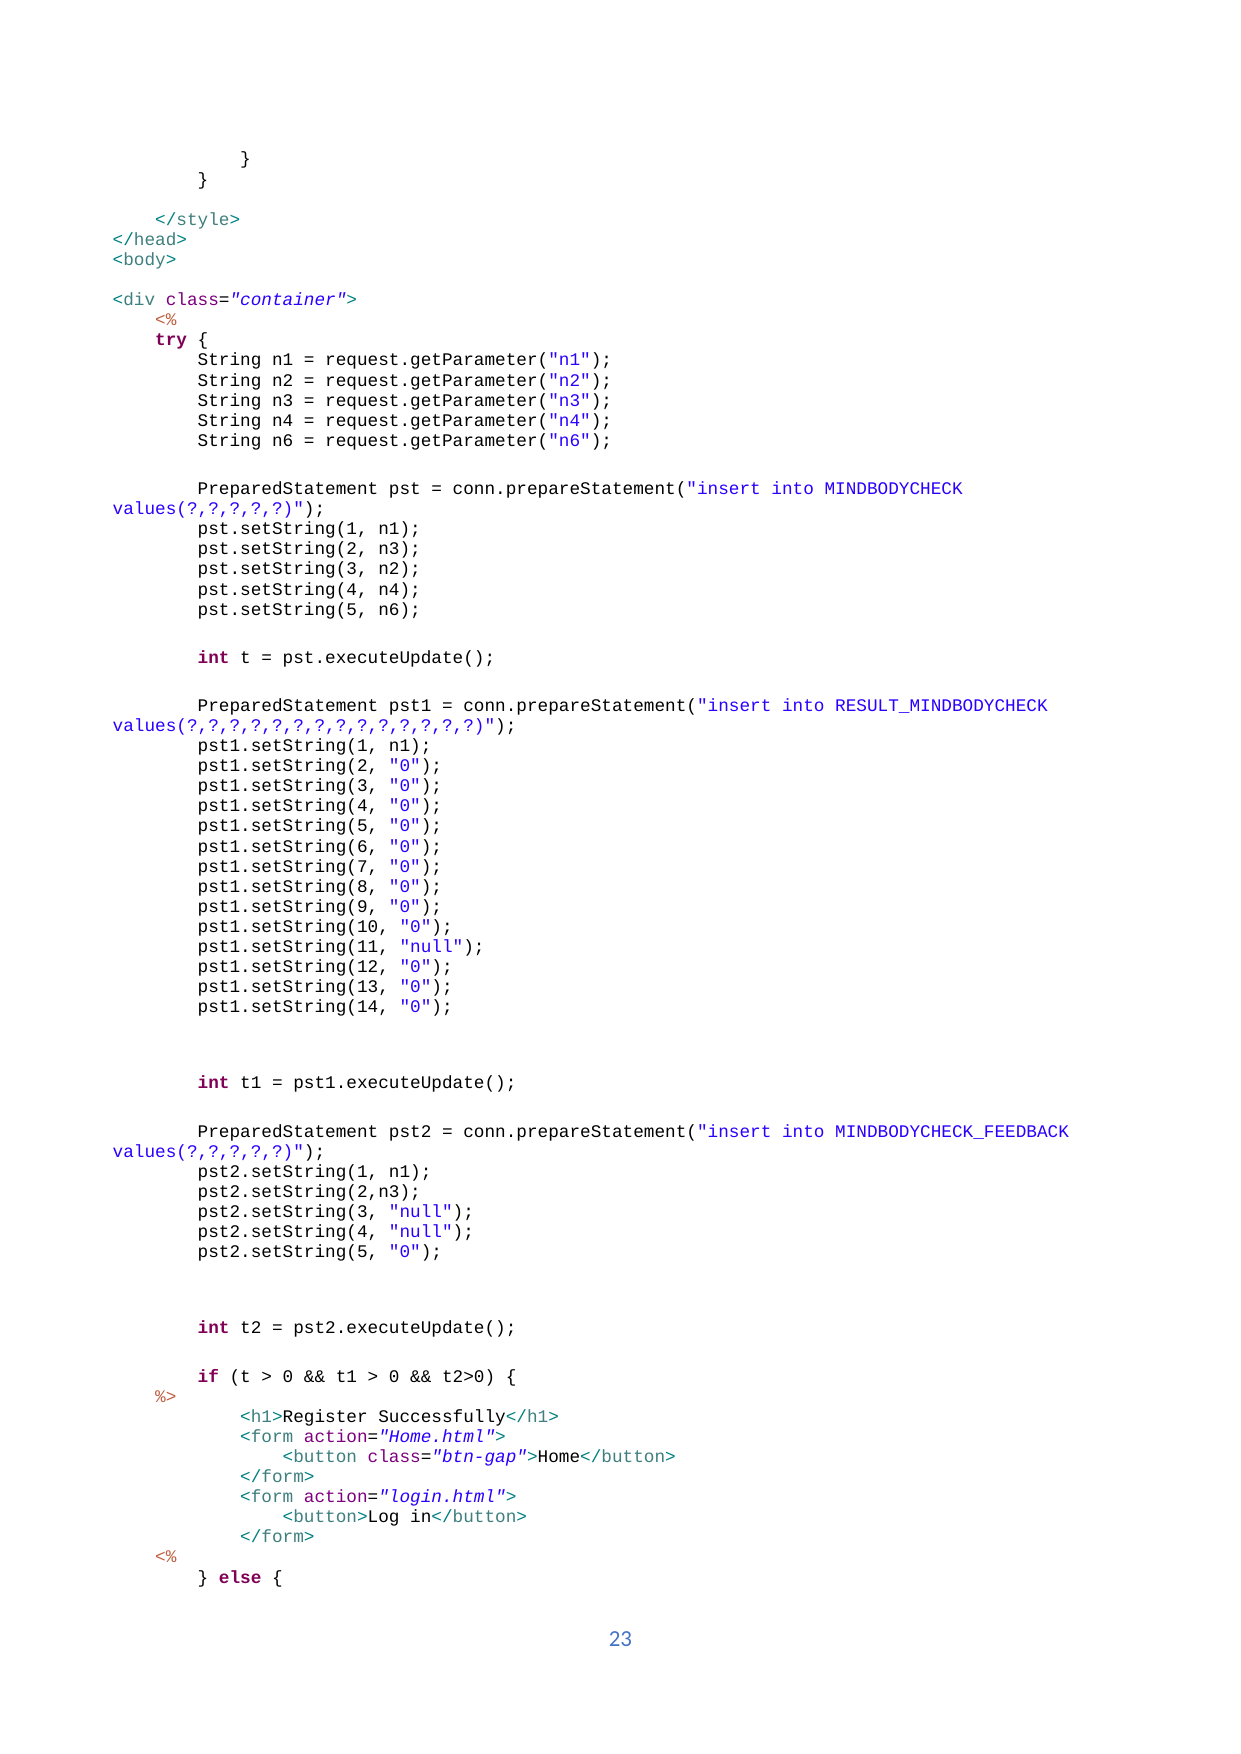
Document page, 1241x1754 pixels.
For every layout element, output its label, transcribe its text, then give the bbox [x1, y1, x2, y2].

text </style> [112, 210, 1128, 230]
text <% [112, 1548, 1128, 1568]
text </form> [112, 1468, 1128, 1488]
text pst2.setString(5, "0"); [112, 1243, 1128, 1263]
text PreparedStatement pst2 = conn.prepareStatement("insert into MINDBODYCHECK_FEEDBACK values(?,?,?,?,?)"); [112, 1122, 1128, 1162]
text int t = pst.executeUpdate(); [112, 648, 1128, 668]
text String n2 = request.getParameter("n2"); [112, 371, 1128, 391]
text pst1.setString(3, "0"); [112, 777, 1128, 797]
text %> [112, 1387, 1128, 1407]
text try { [112, 331, 1128, 351]
text pst1.setString(8, "0"); [112, 877, 1128, 897]
text <div class="container"> [112, 291, 1128, 311]
text pst1.setString(12, "0"); [112, 958, 1128, 978]
text <form action="Home.html"> [112, 1427, 1128, 1448]
text pst1.setString(14, "0"); [112, 998, 1128, 1018]
text PreparedStatement pst = conn.prepareStatement("insert into MINDBODYCHECK values(?,?,?,?,?)"); [112, 479, 1128, 520]
text String n4 = request.getParameter("n4"); [112, 411, 1128, 431]
text pst1.setString(13, "0"); [112, 978, 1128, 998]
text if (t > 0 && t1 > 0 && t2>0) { [112, 1367, 1128, 1387]
text int t1 = pst1.executeUpdate(); [112, 1074, 1128, 1094]
text pst1.setString(5, "0"); [112, 817, 1128, 837]
text pst2.setString(1, n1); [112, 1162, 1128, 1183]
text pst1.setString(4, "0"); [112, 797, 1128, 817]
text pst1.setString(10, "0"); [112, 918, 1128, 938]
text pst1.setString(11, "null"); [112, 938, 1128, 958]
text pst.setString(2, n3); [112, 540, 1128, 560]
text pst1.setString(7, "0"); [112, 857, 1128, 877]
text pst.setString(4, n4); [112, 580, 1128, 600]
text int t2 = pst2.executeUpdate(); [112, 1319, 1128, 1339]
text pst.setString(5, n6); [112, 600, 1128, 620]
text pst.setString(1, n1); [112, 520, 1128, 540]
text pst.setString(3, n2); [112, 560, 1128, 580]
text } else { [112, 1568, 1128, 1588]
text PreparedStatement pst1 = conn.prepareStatement("insert into RESULT_MINDBODYCHECK values(?,?,?,?,?,?,?,?,?,?,?,?,?,?)"); [112, 696, 1128, 737]
text <form action="login.html"> [112, 1488, 1128, 1508]
text pst1.setString(2, "0"); [112, 757, 1128, 777]
text pst1.setString(1, n1); [112, 737, 1128, 757]
text <% [112, 311, 1128, 331]
text </head> [112, 230, 1128, 251]
text <button>Log in</button> [112, 1508, 1128, 1528]
text </form> [112, 1528, 1128, 1548]
text String n1 = request.getParameter("n1"); [112, 351, 1128, 371]
text } [112, 170, 1128, 190]
text pst2.setString(3, "null"); [112, 1203, 1128, 1223]
text <button class="btn-gap">Home</button> [112, 1448, 1128, 1468]
text pst2.setString(4, "null"); [112, 1223, 1128, 1243]
text String n3 = request.getParameter("n3"); [112, 391, 1128, 411]
text String n6 = request.getParameter("n6"); [112, 431, 1128, 452]
text pst2.setString(2,n3); [112, 1183, 1128, 1203]
text pst1.setString(9, "0"); [112, 897, 1128, 918]
text } [112, 150, 1128, 170]
text <body> [112, 251, 1128, 271]
text pst1.setString(6, "0"); [112, 837, 1128, 857]
text <h1>Register Successfully</h1> [112, 1407, 1128, 1427]
